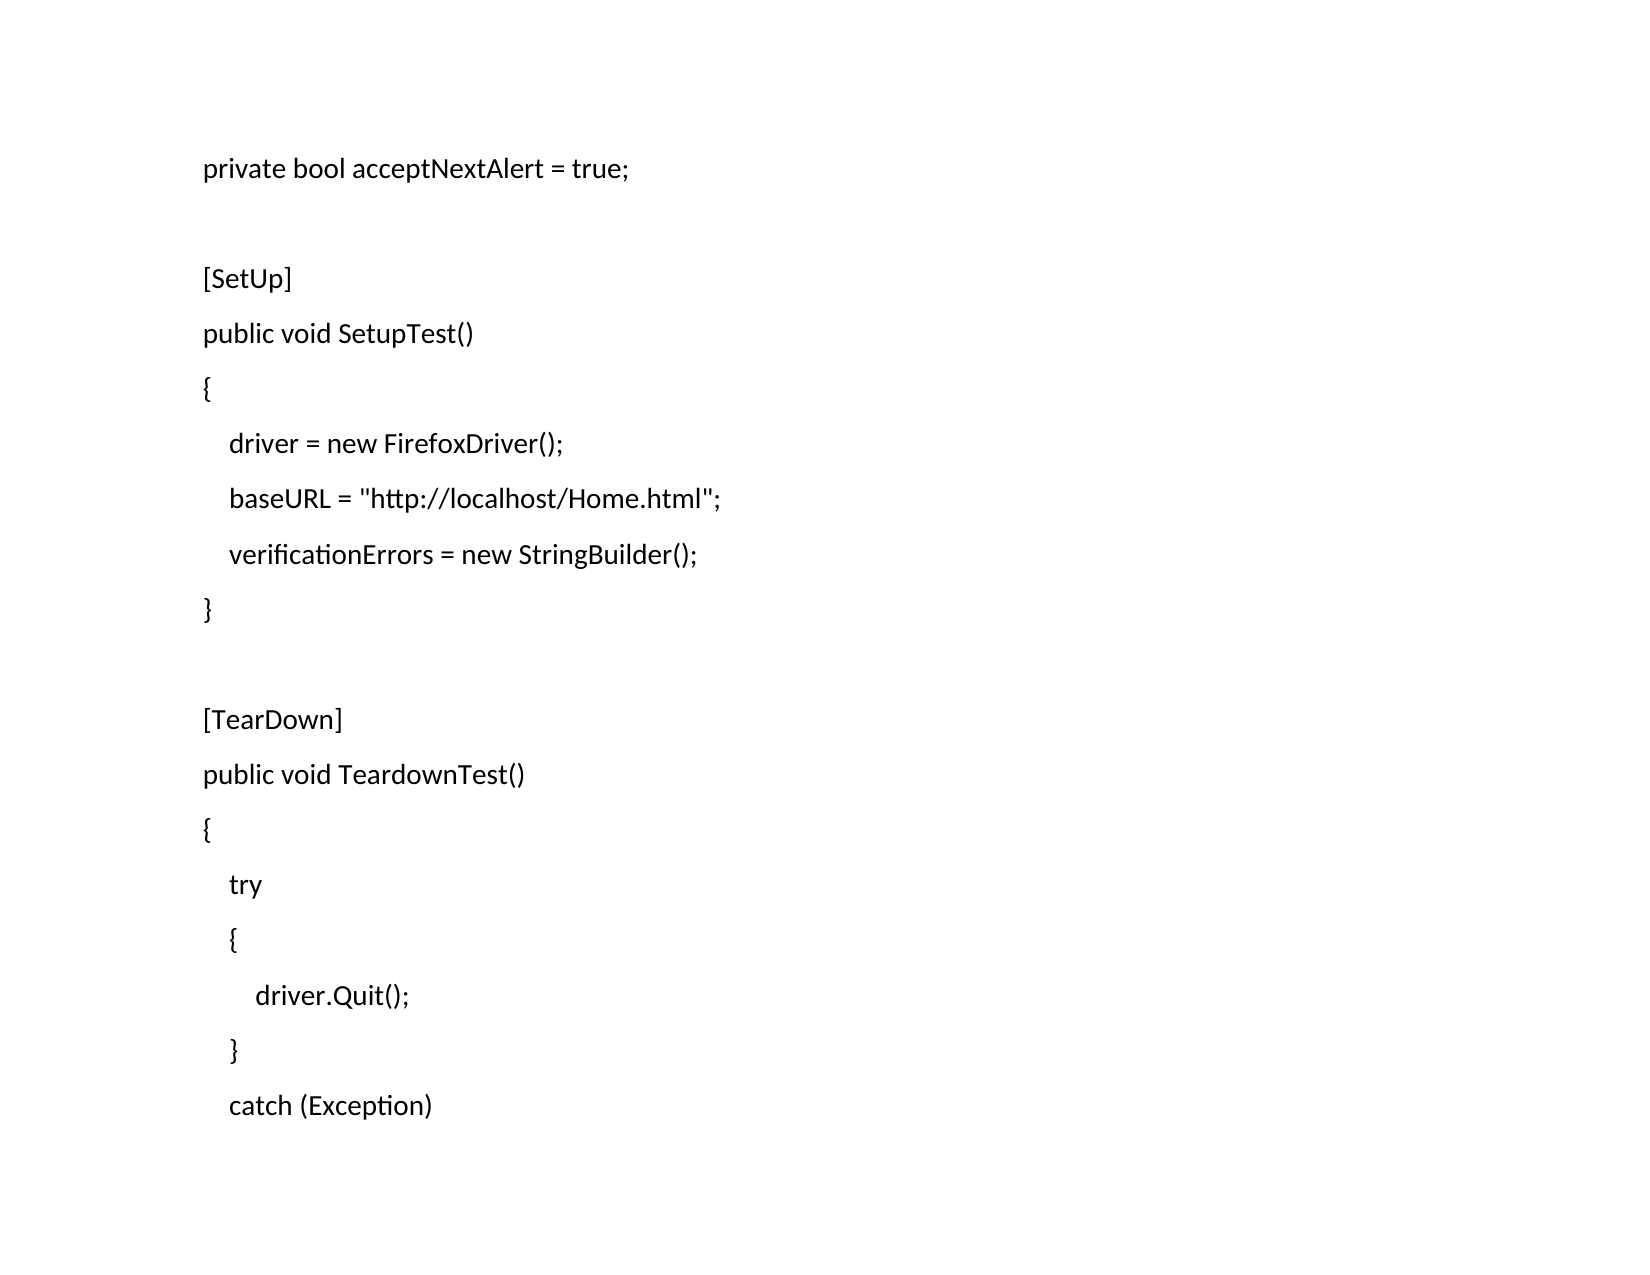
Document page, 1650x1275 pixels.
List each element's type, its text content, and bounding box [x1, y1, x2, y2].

text } [150, 591, 1500, 626]
text } [150, 1032, 1500, 1067]
text [SetUp] [150, 260, 1500, 296]
text baseURL = "http://localhost/Home.html"; [150, 481, 1500, 516]
text catch (Exception) [150, 1087, 1500, 1122]
text public void TeardownTest() [150, 756, 1500, 792]
text { [150, 921, 1500, 957]
text public void SetupTest() [150, 315, 1500, 351]
text private bool acceptNextAlert = true; [150, 150, 1500, 186]
text [TearDown] [150, 701, 1500, 737]
text { [150, 811, 1500, 847]
text driver.Quit(); [150, 977, 1500, 1012]
text verificationErrors = new StringBuilder(); [150, 536, 1500, 571]
text { [150, 370, 1500, 406]
text try [150, 866, 1500, 902]
text driver = new FirefoxDriver(); [150, 426, 1500, 461]
